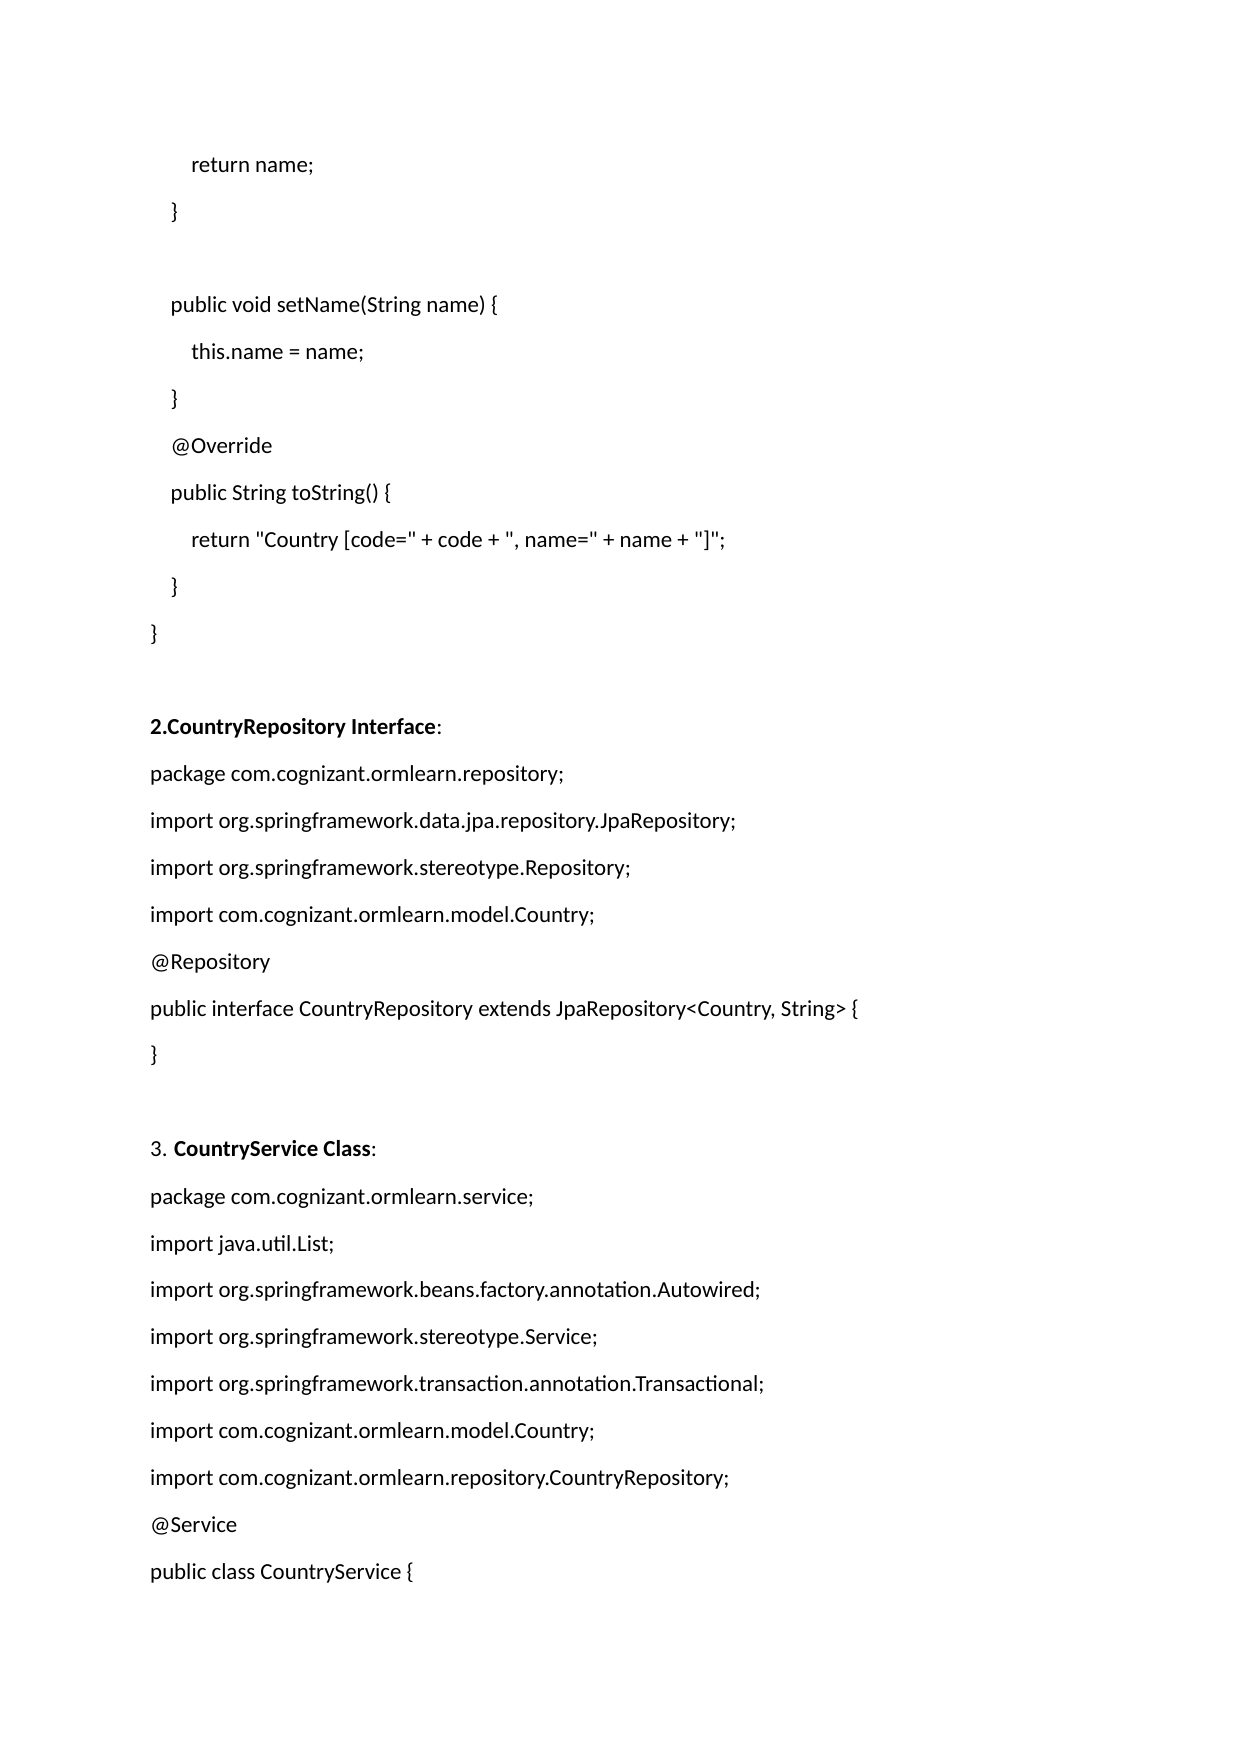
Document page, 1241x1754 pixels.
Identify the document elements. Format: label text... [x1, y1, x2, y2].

text import com.cognizant.ormlearn.repository.CountryRepository; [150, 1463, 1090, 1491]
text } [150, 1041, 1090, 1069]
text } [150, 619, 1090, 647]
text import org.springframework.stereotype.Service; [150, 1322, 1090, 1350]
text 2.CountryRepository Interface: [150, 712, 1090, 741]
text import org.springframework.stereotype.Repository; [150, 853, 1090, 881]
text import com.cognizant.ormlearn.model.Country; [150, 1416, 1090, 1444]
text import org.springframework.beans.factory.annotation.Autowired; [150, 1276, 1090, 1303]
text @Override [150, 431, 1090, 459]
text import com.cognizant.ormlearn.model.Country; [150, 900, 1090, 928]
text public String toString() { [150, 478, 1090, 506]
text } [150, 572, 1090, 600]
text import org.springframework.transaction.annotation.Transactional; [150, 1369, 1090, 1397]
text return name; [150, 150, 1090, 178]
text } [150, 197, 1090, 225]
text } [150, 384, 1090, 412]
text import org.springframework.data.jpa.repository.JpaRepository; [150, 806, 1090, 834]
text import java.util.List; [150, 1229, 1090, 1257]
text 3. CountryService Class: [150, 1134, 1090, 1162]
text this.name = name; [150, 337, 1090, 366]
text public void setName(String name) { [150, 291, 1090, 319]
text public interface CountryRepository extends JpaRepository<Country, String> { [150, 994, 1090, 1022]
text @Repository [150, 947, 1090, 975]
text return "Country [code=" + code + ", name=" + name + "]"; [150, 525, 1090, 553]
text @Service [150, 1510, 1090, 1538]
text package com.cognizant.ormlearn.repository; [150, 759, 1090, 787]
text package com.cognizant.ormlearn.service; [150, 1182, 1090, 1210]
text public class CountryService { [150, 1557, 1090, 1585]
